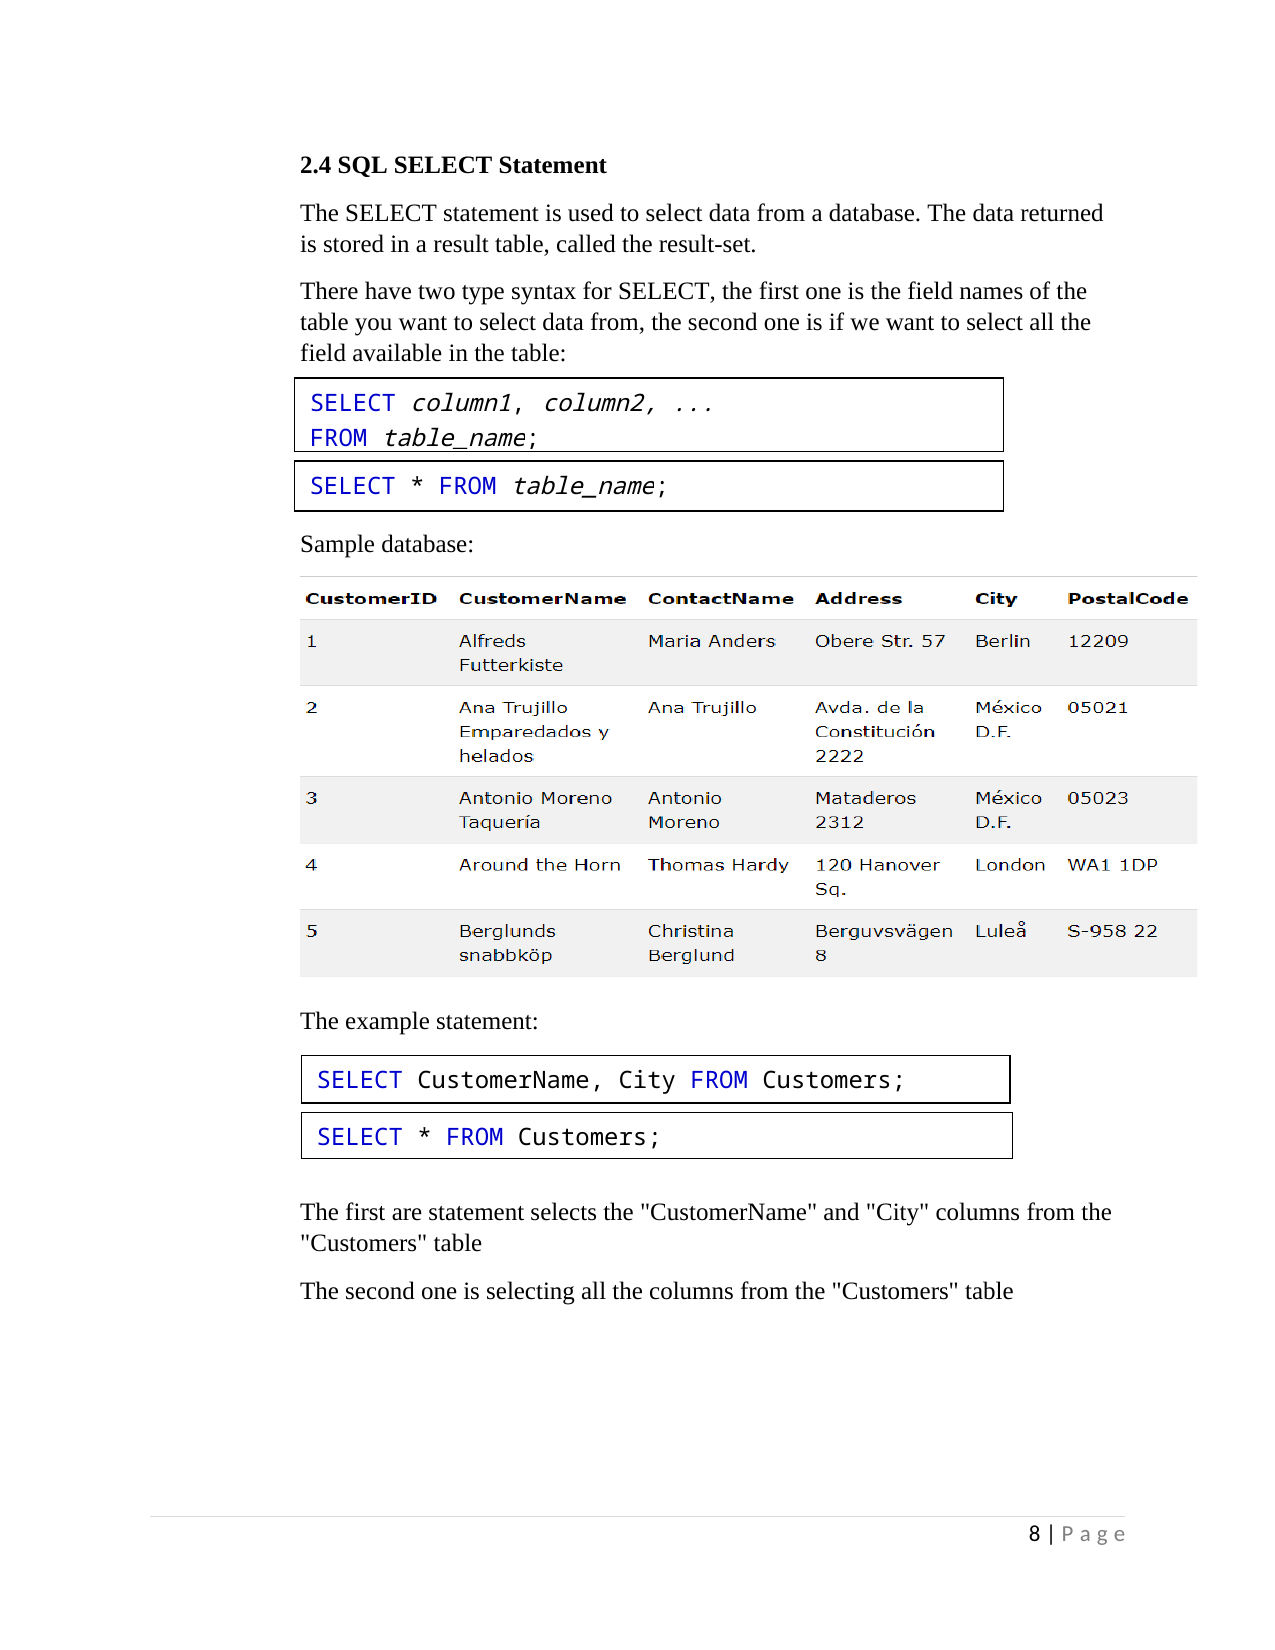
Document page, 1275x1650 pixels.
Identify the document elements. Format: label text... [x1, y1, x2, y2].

text The example statement: [300, 1006, 1125, 1035]
text Sample database: [300, 529, 1125, 558]
text The first are statement selects the "CustomerName" and "City" columns from the "Customers" table [300, 1197, 1125, 1257]
text The second one is selecting all the columns from the "Customers" table [300, 1276, 1125, 1305]
text There have two type syntax for SELECT, the first one is the field names of the table you want to select data from, the second one is if we want to select all the field available in the table: [300, 276, 1125, 367]
picture [300, 576, 1198, 977]
list SQL SELECT Statement [300, 150, 1125, 179]
text The SELECT statement is used to select data from a database. The data returned is stored in a result table, called the result-set. [300, 198, 1125, 257]
